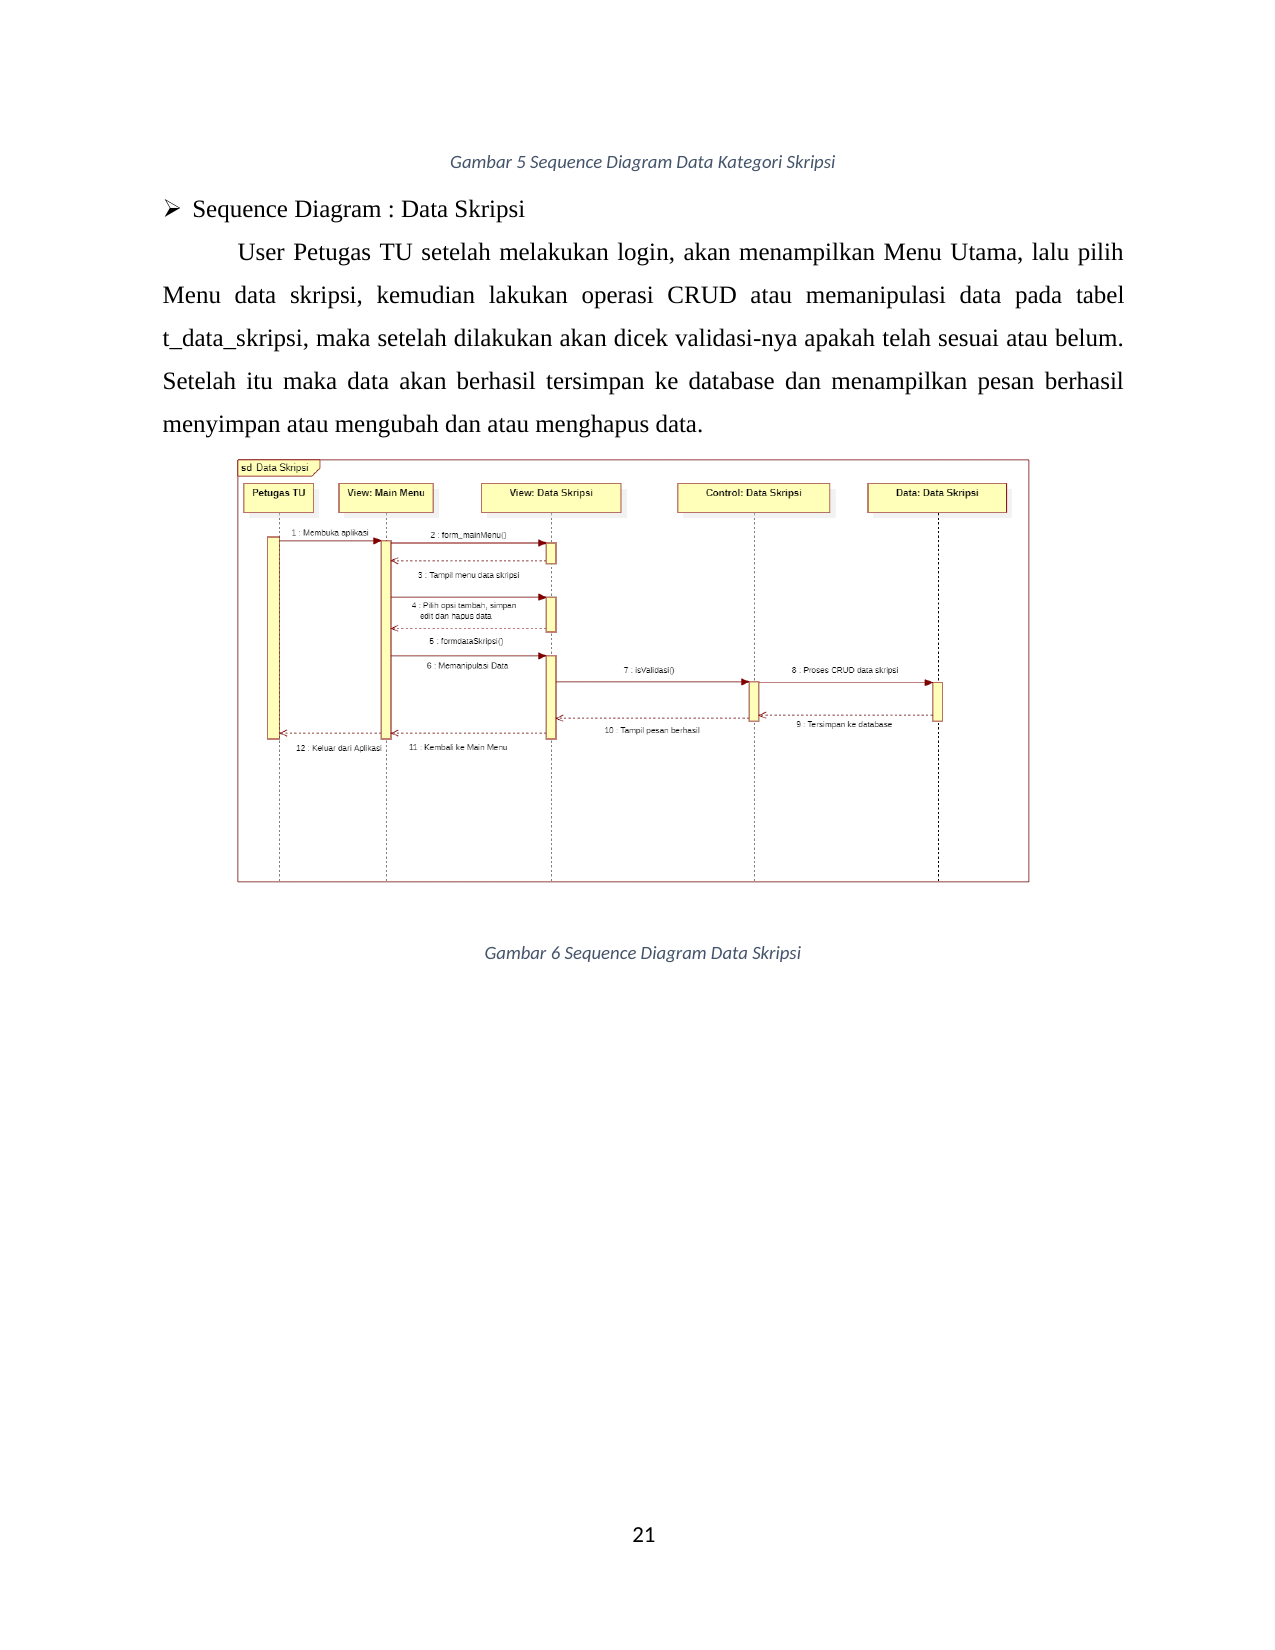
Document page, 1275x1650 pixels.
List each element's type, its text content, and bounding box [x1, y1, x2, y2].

text Gambar 5 Sequence Diagram Data Kategori Skripsi [162, 150, 1125, 173]
list Sequence Diagram : Data Skripsi [162, 194, 1125, 222]
picture [230, 452, 1058, 911]
list User Petugas TU setelah melakukan login, akan menampilkan Menu Utama, lalu pilih Menu data skripsi, kemudian lakukan operasi CRUD atau memanipulasi data pada tabel t_data_skripsi, maka setelah dilakukan akan dicek validasi-nya apakah telah sesuai atau belum. Setelah itu maka data akan berhasil tersimpan ke database dan menampilkan pesan berhasil menyimpan atau mengubah dan atau menghapus data. [162, 237, 1125, 438]
text Gambar 6 Sequence Diagram Data Skripsi [162, 942, 1125, 964]
